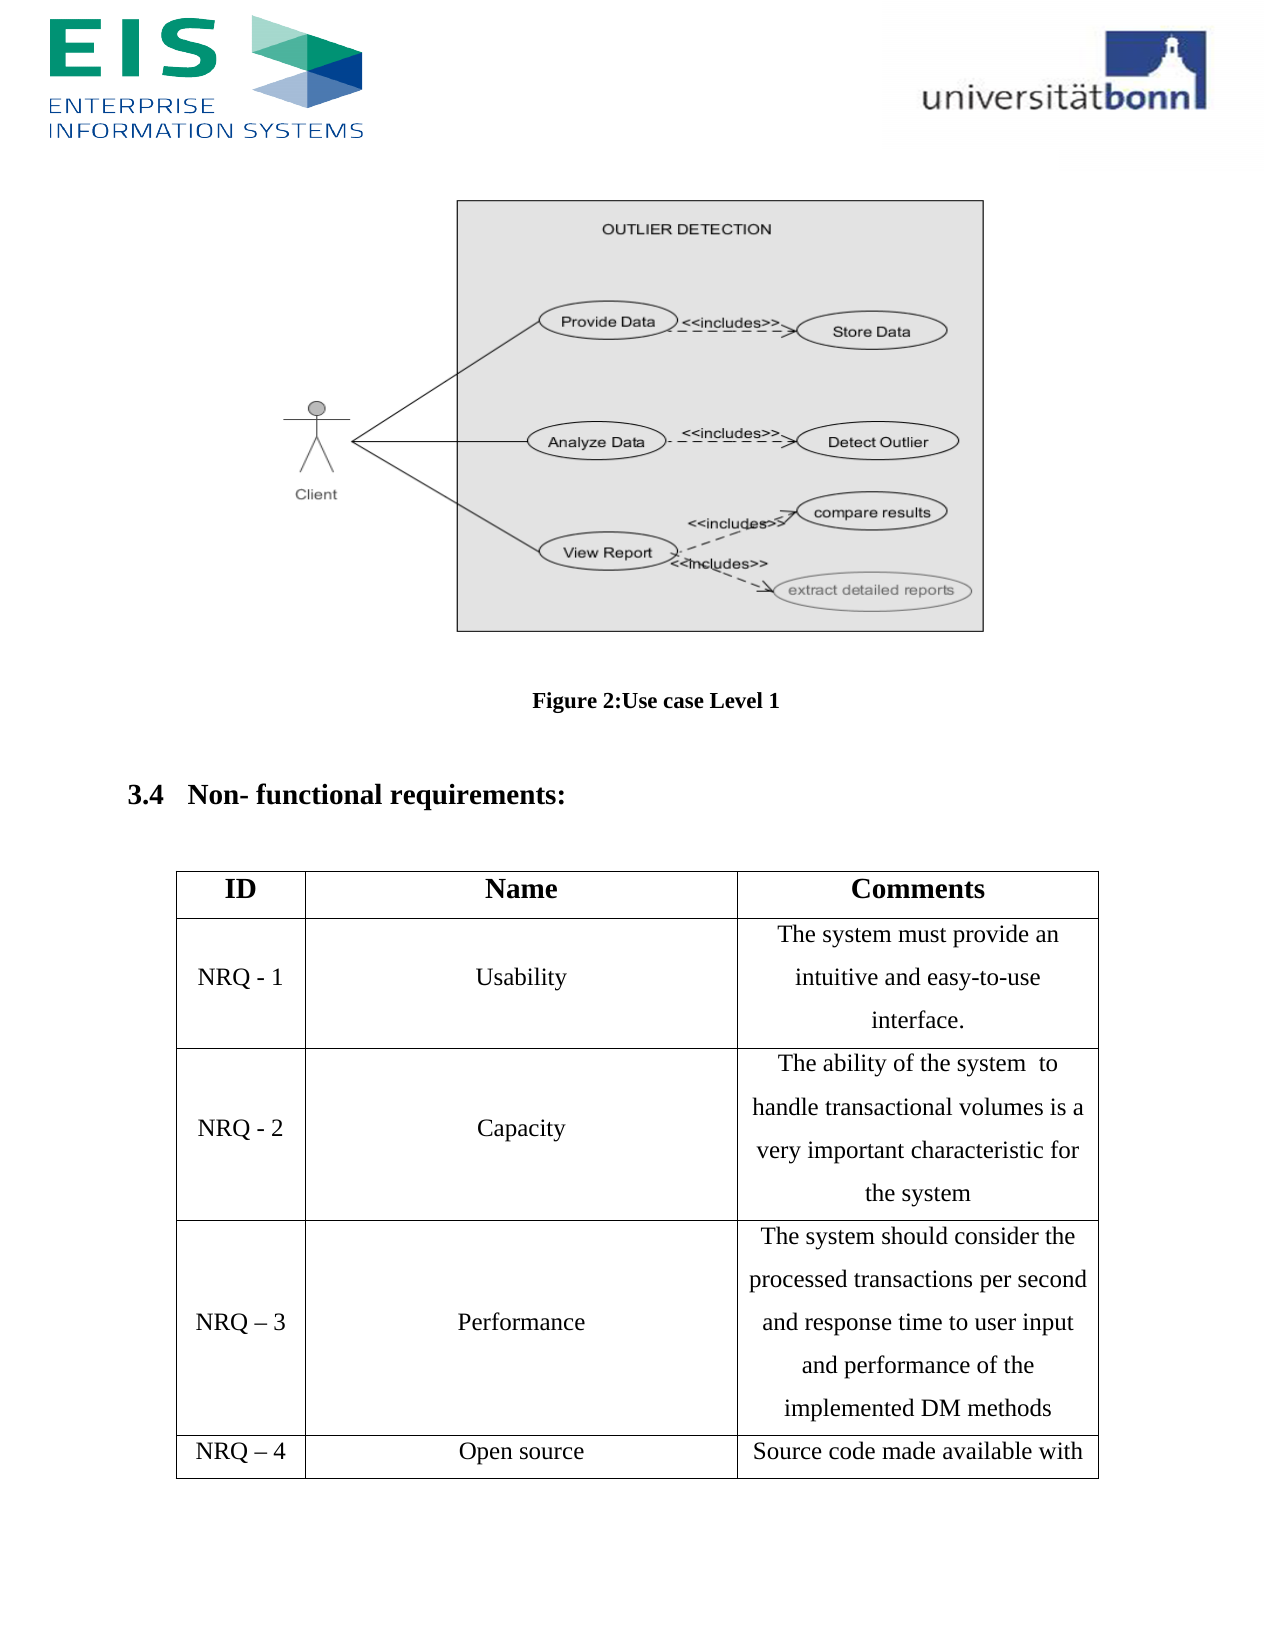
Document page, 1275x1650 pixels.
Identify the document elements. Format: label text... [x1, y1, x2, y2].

table_cell NRQ – 3 [177, 1221, 305, 1435]
table_header ID [177, 872, 305, 918]
table_cell NRQ - 1 [177, 919, 305, 1047]
table_cell NRQ – 4 [177, 1436, 305, 1478]
table_cell Usability [306, 919, 737, 1047]
table_cell NRQ - 2 [177, 1049, 305, 1220]
table_cell Capacity [306, 1049, 737, 1220]
table_cell The system should consider the processed transactions per second and response time to user input and performance of the implemented DM methods [738, 1221, 1098, 1435]
table_header Comments [738, 872, 1098, 918]
table_header Name [306, 872, 737, 918]
table_cell Performance [306, 1221, 737, 1435]
table_cell Open source [306, 1436, 737, 1478]
table_cell The ability of the system to handle transactional volumes is a very important characteristic for the system [738, 1049, 1098, 1220]
picture [50, 15, 363, 138]
subtitle Non- functional requirements: [127, 777, 1125, 811]
picture [253, 0, 1265, 673]
text Figure 2:Use case Level 1 [187, 687, 1125, 713]
table_cell The system must provide an intuitive and easy-to-use interface. [738, 919, 1098, 1047]
